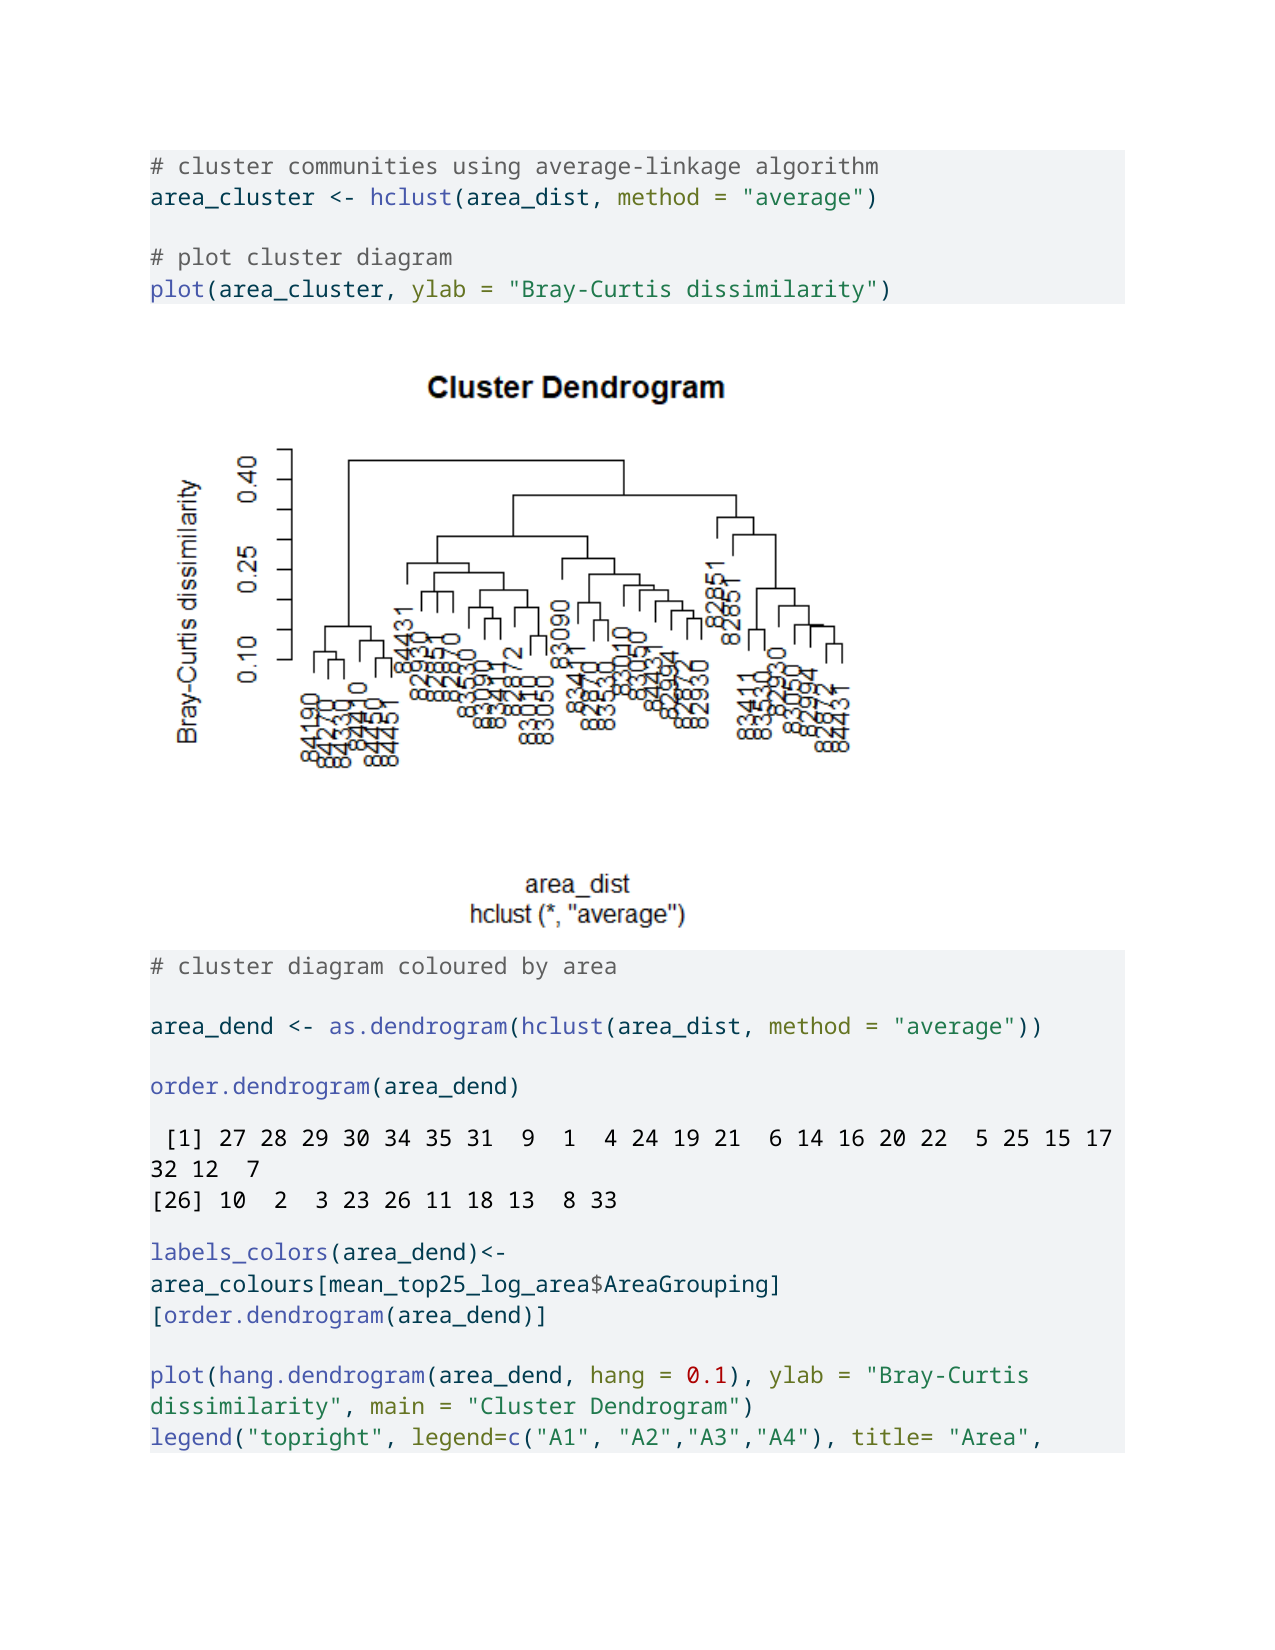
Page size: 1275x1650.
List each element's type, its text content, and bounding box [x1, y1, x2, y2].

text # cluster diagram coloured by area area_dend <- as.dendrogram(hclust(area_dist, method = "average")) order.dendrogram(area_dend) [150, 950, 1125, 1101]
picture [168, 324, 927, 931]
text [1] 27 28 29 30 34 35 31 9 1 4 24 19 21 6 14 16 20 22 5 25 15 17 32 12 7 [26] 10 2 3 23 26 11 18 13 8 33 [150, 1122, 1125, 1216]
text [150, 150, 1125, 304]
